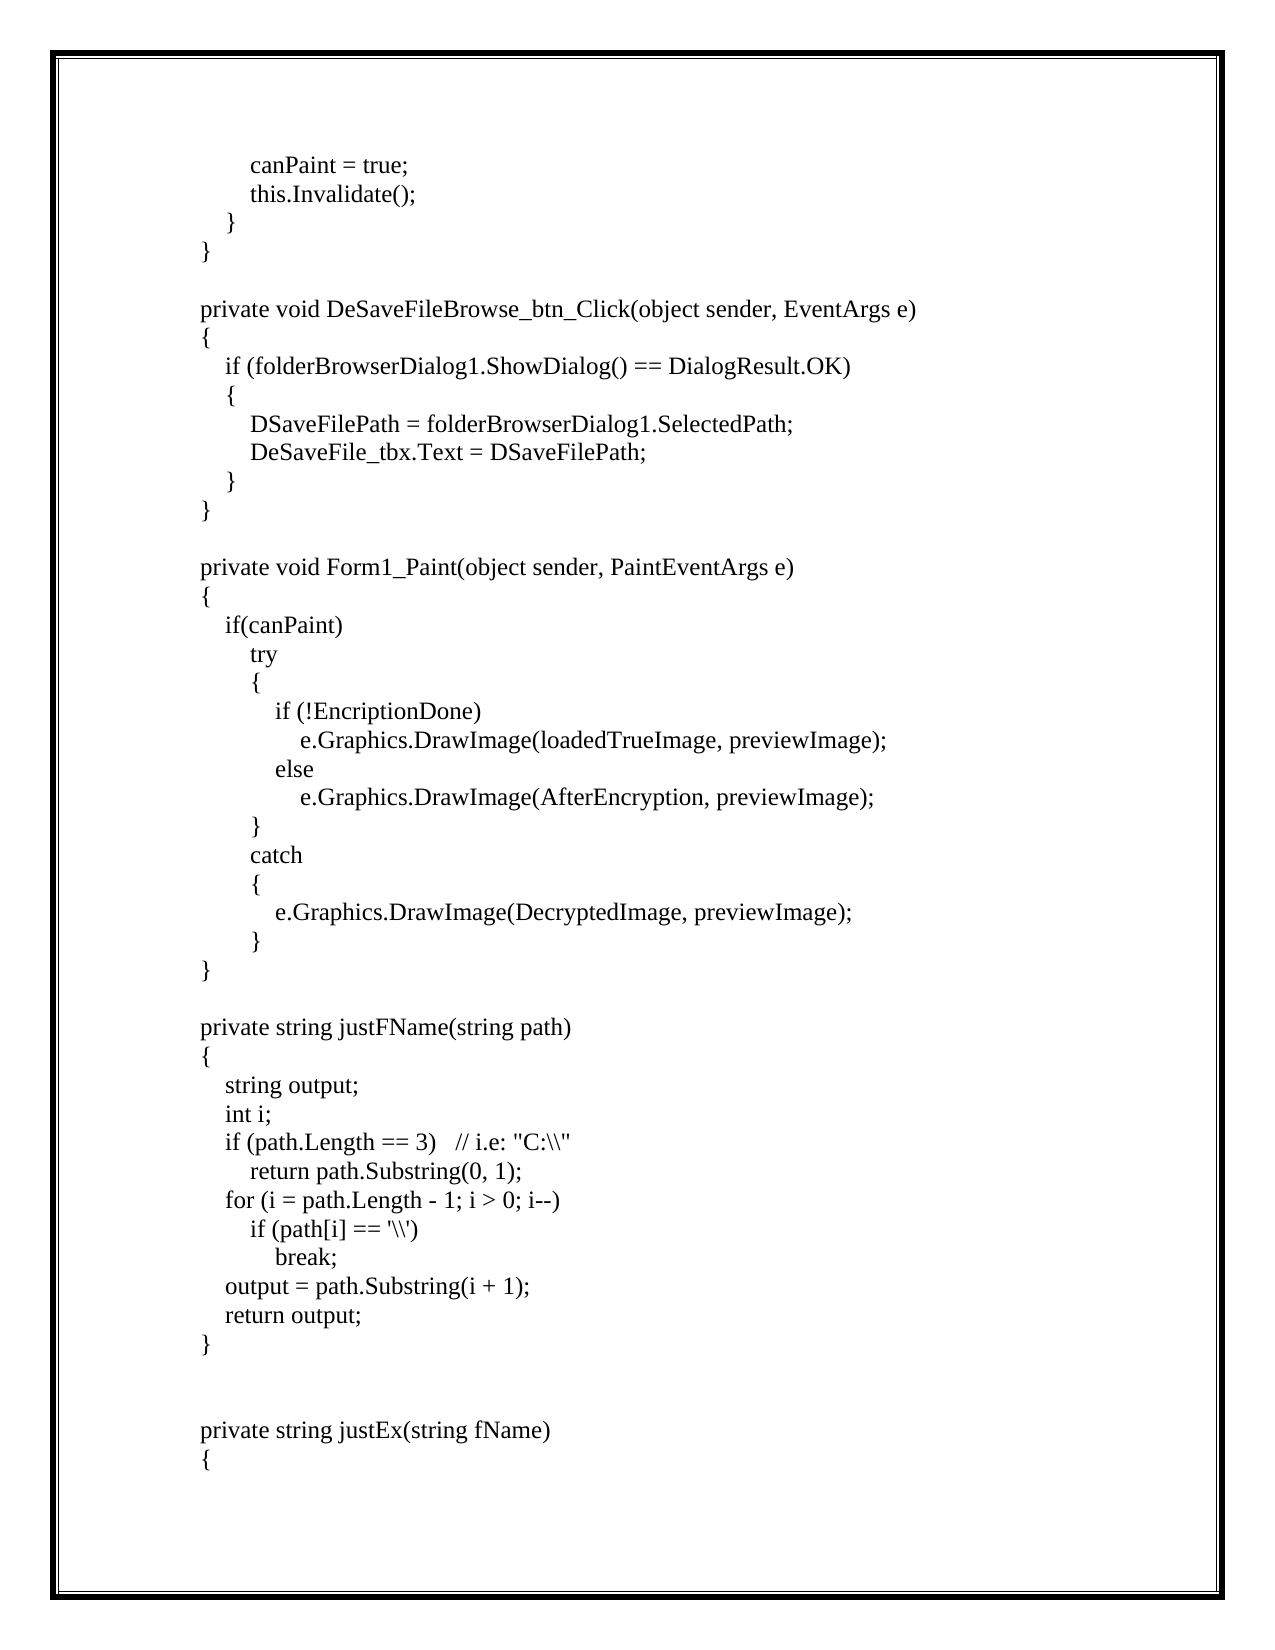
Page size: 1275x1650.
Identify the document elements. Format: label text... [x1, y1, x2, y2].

text break; [150, 1242, 1125, 1271]
text { [150, 1444, 1125, 1472]
text { [150, 1041, 1125, 1070]
text } [150, 495, 1125, 524]
text } [150, 926, 1125, 955]
text for (i = path.Length - 1; i > 0; i--) [150, 1185, 1125, 1214]
text } [150, 811, 1125, 840]
text e.Graphics.DrawImage(loadedTrueImage, previewImage); [150, 725, 1125, 754]
text private void Form1_Paint(object sender, PaintEventArgs e) [150, 552, 1125, 581]
text private string justFName(string path) [150, 1012, 1125, 1041]
text if (!EncriptionDone) [150, 696, 1125, 725]
text e.Graphics.DrawImage(DecryptedImage, previewImage); [150, 897, 1125, 926]
text } [150, 466, 1125, 495]
text if(canPaint) [150, 610, 1125, 639]
text { [150, 869, 1125, 897]
text if (folderBrowserDialog1.ShowDialog() == DialogResult.OK) [150, 351, 1125, 380]
text output = path.Substring(i + 1); [150, 1271, 1125, 1300]
text e.Graphics.DrawImage(AfterEncryption, previewImage); [150, 782, 1125, 811]
text canPaint = true; [150, 150, 1125, 179]
text } [150, 207, 1125, 236]
text { [150, 380, 1125, 409]
text { [150, 322, 1125, 351]
text DSaveFilePath = folderBrowserDialog1.SelectedPath; [150, 409, 1125, 437]
text catch [150, 840, 1125, 869]
text } [150, 236, 1125, 265]
text { [150, 667, 1125, 696]
text else [150, 754, 1125, 782]
text return path.Substring(0, 1); [150, 1156, 1125, 1185]
text this.Invalidate(); [150, 179, 1125, 207]
text private void DeSaveFileBrowse_btn_Click(object sender, EventArgs e) [150, 294, 1125, 322]
text return output; [150, 1300, 1125, 1329]
text if (path.Length == 3) // i.e: "C:\\" [150, 1127, 1125, 1156]
text DeSaveFile_tbx.Text = DSaveFilePath; [150, 437, 1125, 466]
text private string justEx(string fName) [150, 1415, 1125, 1444]
text } [150, 955, 1125, 984]
text try [150, 639, 1125, 667]
text { [150, 581, 1125, 610]
text int i; [150, 1099, 1125, 1127]
text if (path[i] == '\\') [150, 1214, 1125, 1242]
text } [150, 1329, 1125, 1357]
text string output; [150, 1070, 1125, 1099]
